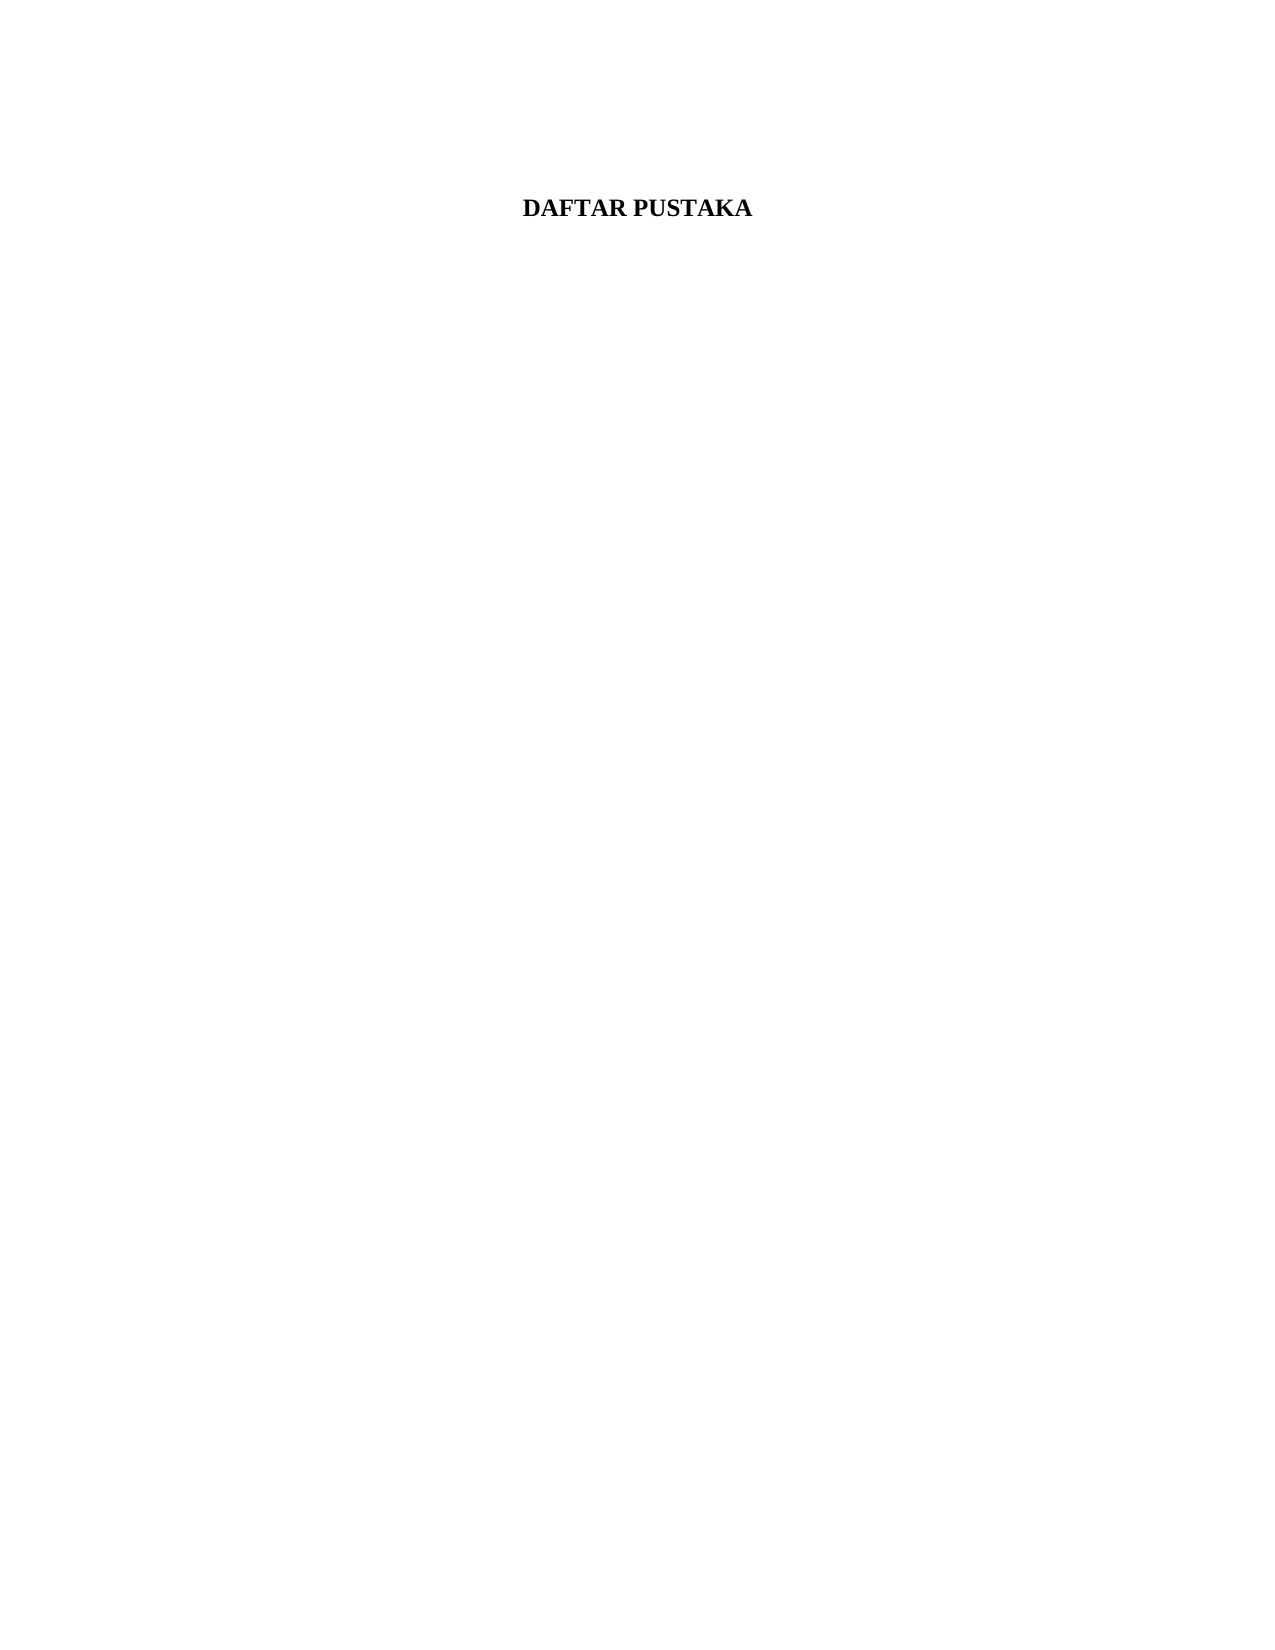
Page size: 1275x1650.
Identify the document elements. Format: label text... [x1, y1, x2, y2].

text DAFTAR PUSTAKA [150, 193, 1125, 222]
